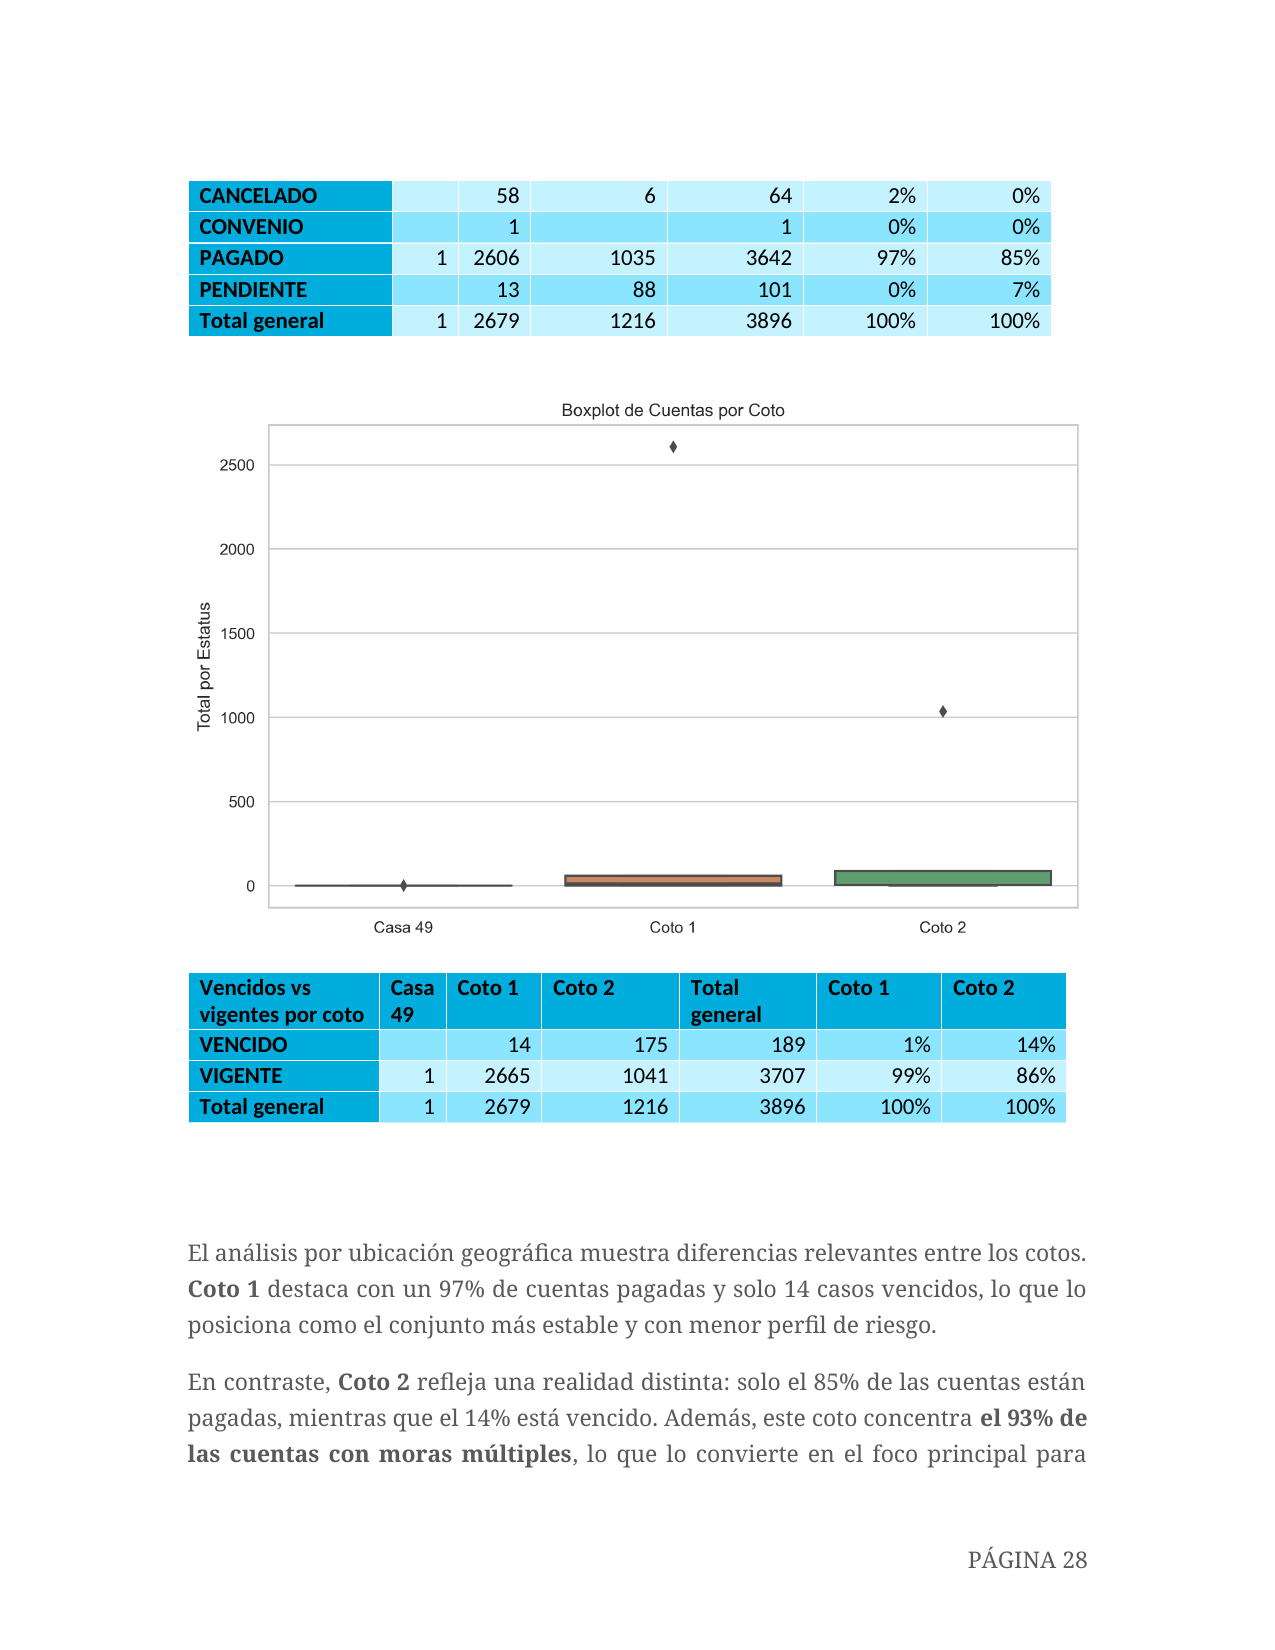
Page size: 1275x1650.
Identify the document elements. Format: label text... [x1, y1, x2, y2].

table_cell 100% [804, 306, 927, 336]
table_cell 58 [459, 181, 530, 211]
table_header Coto 2 [942, 973, 1066, 1029]
table_cell 13 [459, 275, 530, 305]
table_header Coto 1 [817, 973, 941, 1029]
table_cell [380, 1030, 446, 1060]
table_cell [531, 212, 667, 242]
table_cell 0% [928, 212, 1051, 242]
table_cell 1041 [542, 1061, 679, 1091]
table_cell 1 [668, 212, 803, 242]
table_cell 1216 [542, 1092, 679, 1122]
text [187, 1366, 1087, 1469]
table_cell 2% [804, 181, 927, 211]
table_cell 0% [804, 212, 927, 242]
table_cell 2606 [459, 244, 530, 274]
table_cell 97% [804, 244, 927, 274]
table_cell 0% [804, 275, 927, 305]
table_cell 14% [942, 1030, 1066, 1060]
text El análisis por ubicación geográfica muestra diferencias relevantes entre los cotos. Coto 1 destaca con un 97% de cuentas pagadas y solo 14 casos vencidos, lo que lo posiciona como el conjunto más estable y con menor perfil de riesgo. [187, 1237, 1087, 1340]
table_cell 86% [942, 1061, 1066, 1091]
table_cell VENCIDO [189, 1030, 379, 1060]
table_cell 1 [393, 306, 458, 336]
table_cell 99% [817, 1061, 941, 1091]
table_cell 2665 [447, 1061, 541, 1091]
table_cell 7% [928, 275, 1051, 305]
table_header Coto 1 [447, 973, 541, 1029]
table_cell PENDIENTE [189, 275, 392, 305]
table_cell 100% [928, 306, 1051, 336]
table_cell Total general [189, 306, 392, 336]
table_cell VIGENTE [189, 1061, 379, 1091]
table_cell 189 [680, 1030, 816, 1060]
table_cell 2679 [459, 306, 530, 336]
table_cell 88 [531, 275, 667, 305]
table_cell 1035 [531, 244, 667, 274]
table_cell 1% [817, 1030, 941, 1060]
table_cell 14 [447, 1030, 541, 1060]
picture [187, 394, 1088, 946]
table_cell 1 [380, 1061, 446, 1091]
table_cell CONVENIO [189, 212, 392, 242]
table_cell 85% [928, 244, 1051, 274]
table_cell PAGADO [189, 244, 392, 274]
table_cell 1216 [531, 306, 667, 336]
table_cell Total general [189, 1092, 379, 1122]
table_cell 6 [531, 181, 667, 211]
table_cell 0% [928, 181, 1051, 211]
table_cell 64 [668, 181, 803, 211]
table_cell 175 [542, 1030, 679, 1060]
table_cell 3707 [680, 1061, 816, 1091]
table_cell 1 [393, 244, 458, 274]
table_cell 3642 [668, 244, 803, 274]
table_cell 3896 [680, 1092, 816, 1122]
table_cell 101 [668, 275, 803, 305]
table_cell 1 [380, 1092, 446, 1122]
table_cell CANCELADO [189, 181, 392, 211]
table_cell 3896 [668, 306, 803, 336]
table_header Coto 2 [542, 973, 679, 1029]
table_cell 2679 [447, 1092, 541, 1122]
table_cell 100% [942, 1092, 1066, 1122]
table_cell [393, 275, 458, 305]
table_cell 100% [817, 1092, 941, 1122]
table_header Total general [680, 973, 816, 1029]
table_cell [393, 181, 458, 211]
table_header Vencidos vs vigentes por coto [189, 973, 379, 1029]
table_cell [393, 212, 458, 242]
table_header Casa 49 [380, 973, 446, 1029]
table_cell 1 [459, 212, 530, 242]
